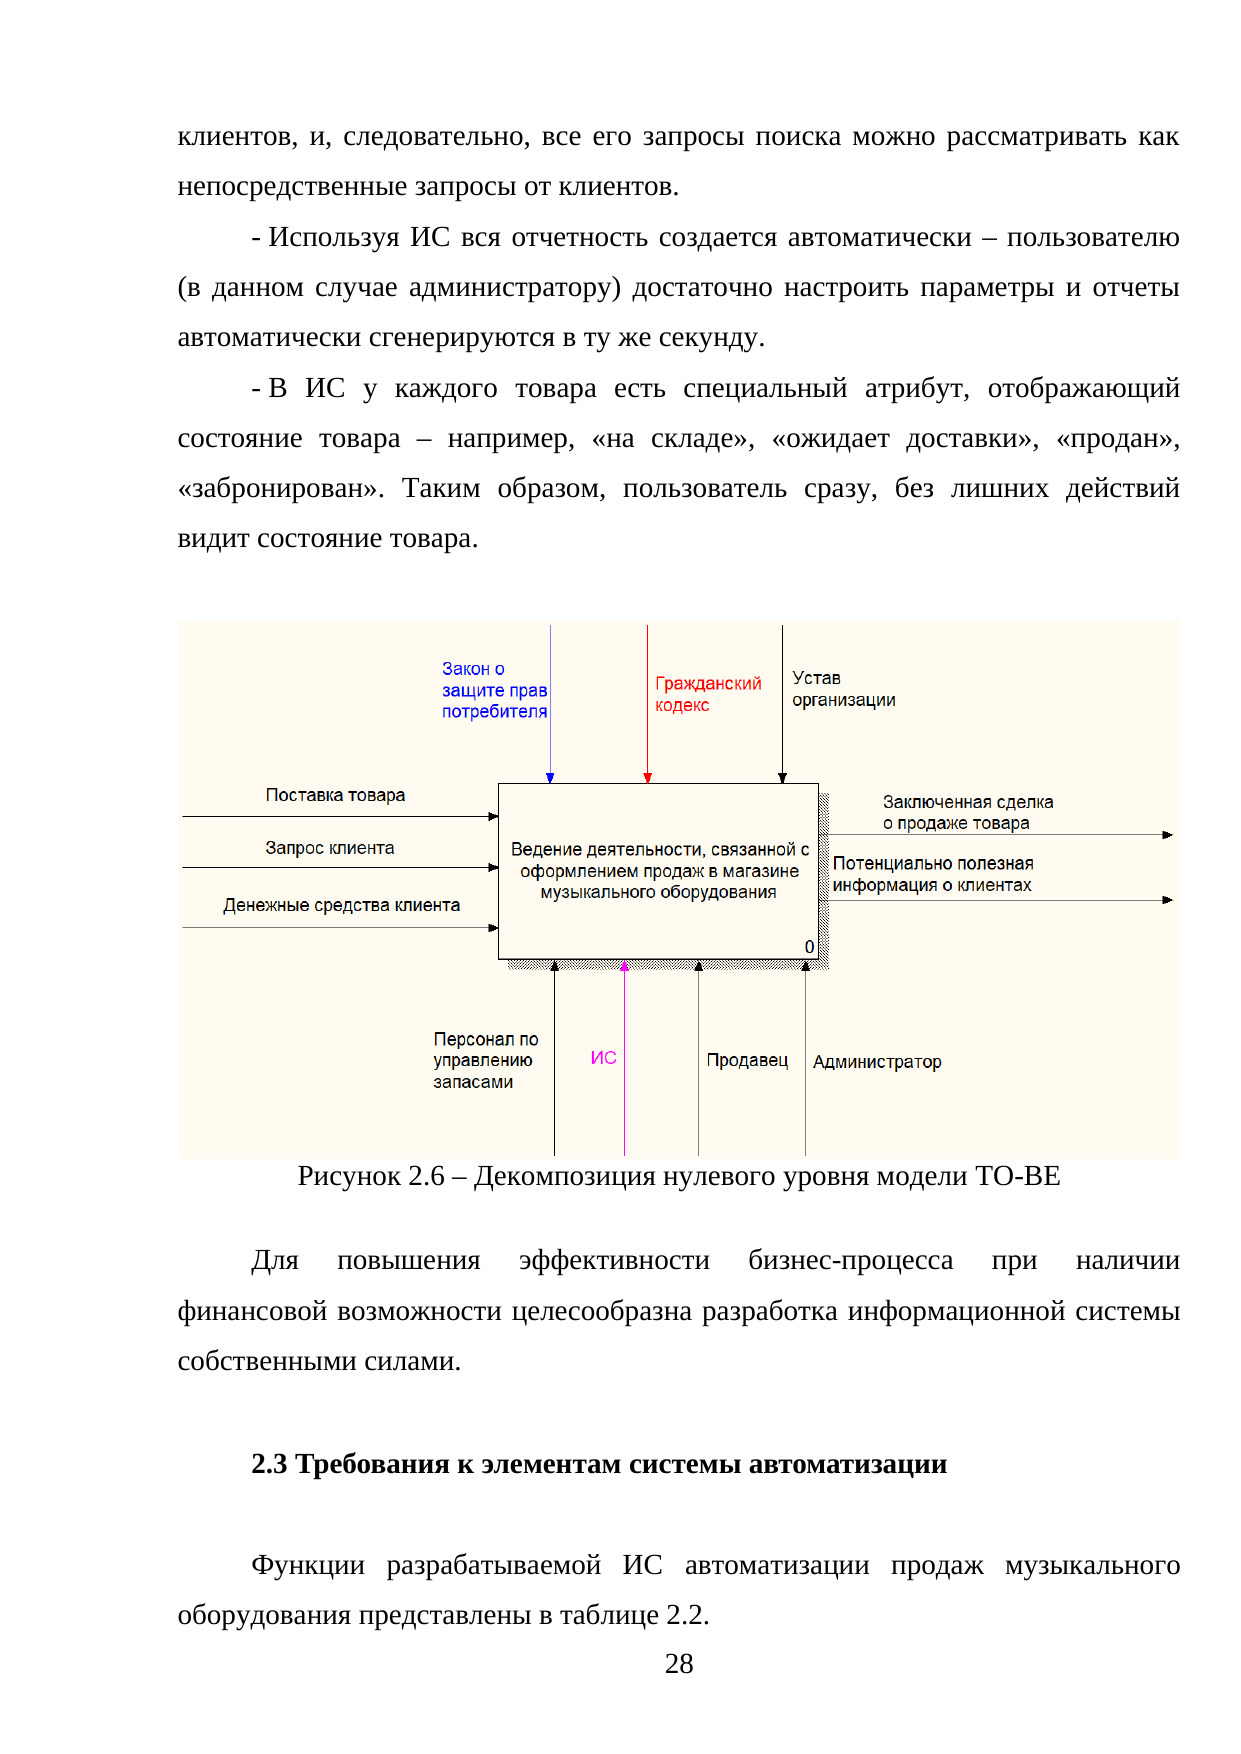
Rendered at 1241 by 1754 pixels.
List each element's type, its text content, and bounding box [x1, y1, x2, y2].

subtitle 2.3 Требования к элементам системы автоматизации [177, 1446, 1181, 1480]
text Рисунок 2.6 – Декомпозиция нулевого уровня модели TO-BE [177, 1158, 1181, 1192]
text - Используя ИС вся отчетность создается автоматически – пользователю (в данном случае администратору) достаточно настроить параметры и отчеты автоматически сгенерируются в ту же секунду. [177, 219, 1181, 353]
text - В ИС у каждого товара есть специальный атрибут, отображающий состояние товара – например, «на складе», «ожидает доставки», «продан», «забронирован». Таким образом, пользователь сразу, без лишних действий видит состояние товара. [177, 370, 1181, 554]
text Функции разрабатываемой ИС автоматизации продаж музыкального оборудования представлены в таблице 2.2. [177, 1547, 1181, 1631]
text Для повышения эффективности бизнес-процесса при наличии финансовой возможности целесообразна разработка информационной системы собственными силами. [177, 1242, 1181, 1377]
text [177, 118, 1181, 202]
picture [179, 621, 1180, 1159]
